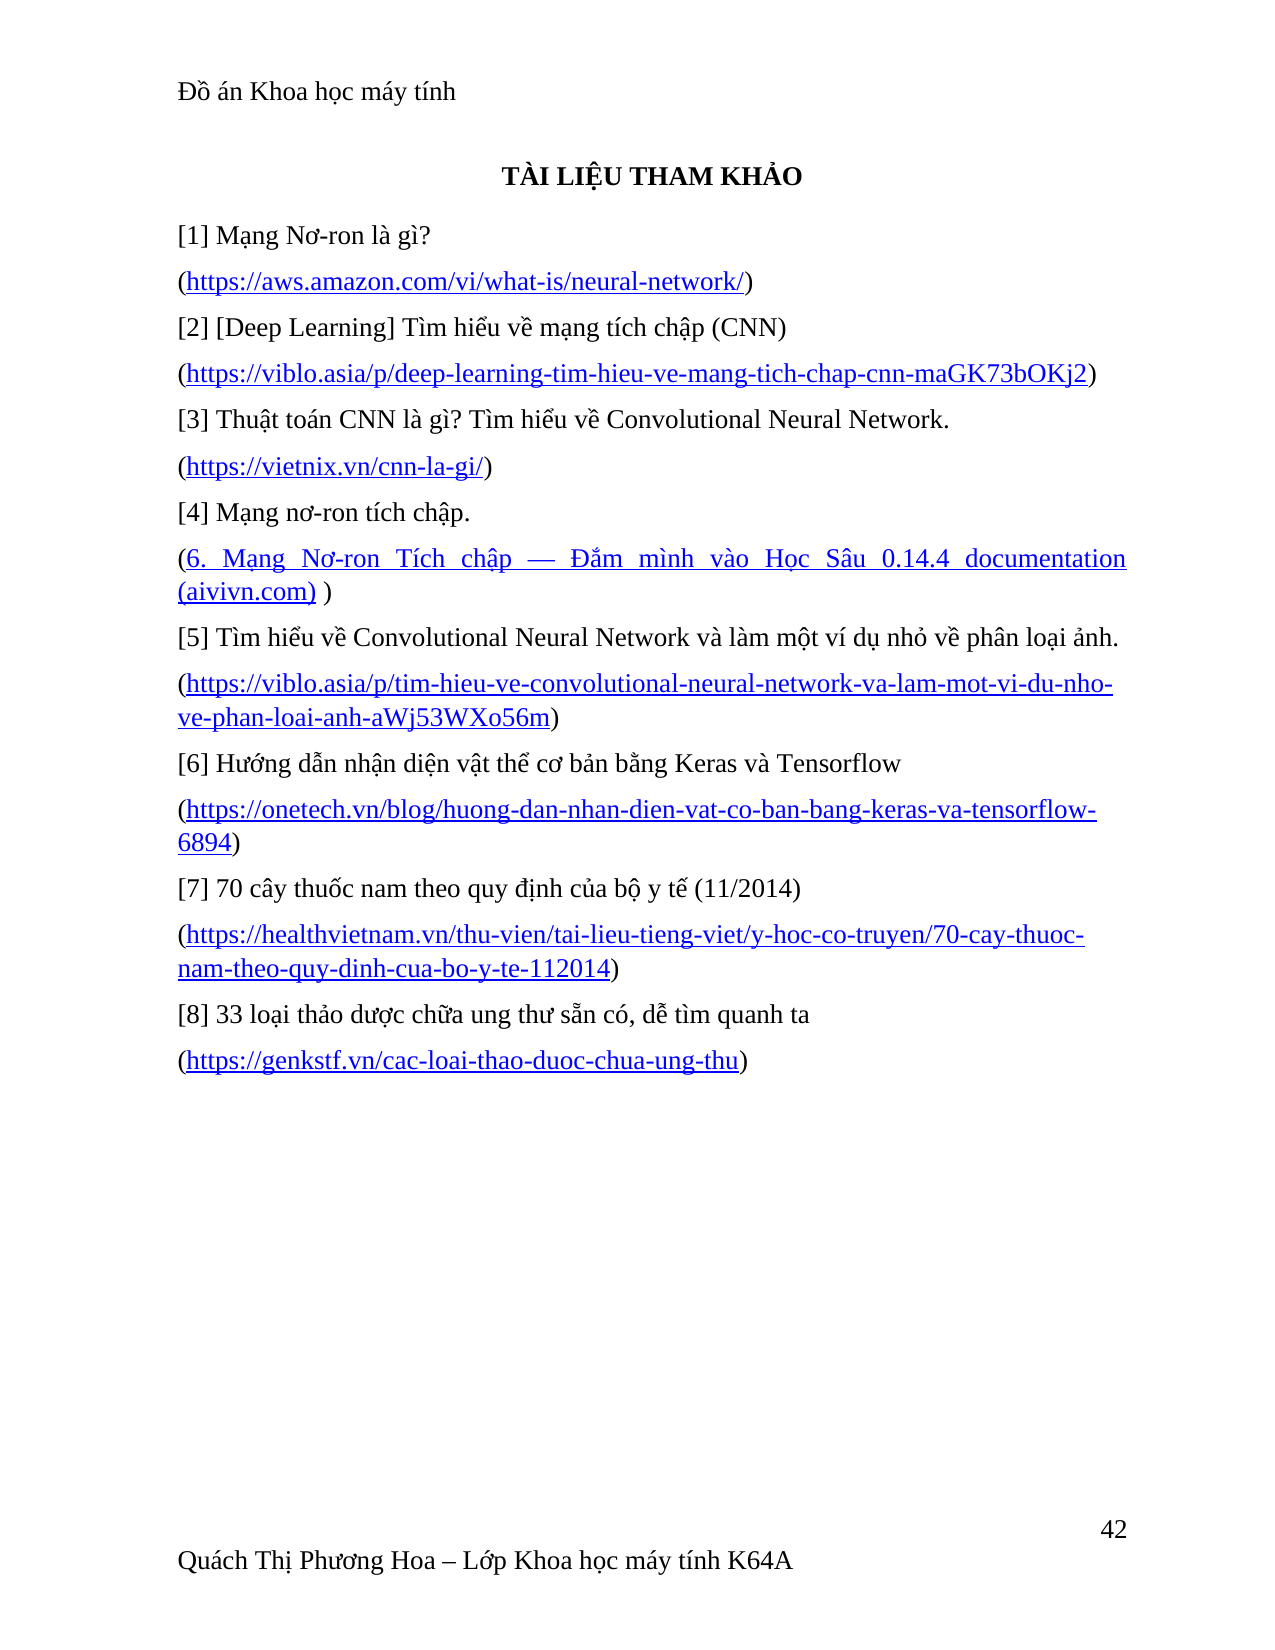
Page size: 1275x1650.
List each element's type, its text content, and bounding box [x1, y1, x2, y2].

list (https://healthvietnam.vn/thu-vien/tai-lieu-tieng-viet/y-hoc-co-truyen/70-cay-thuoc-nam-theo-quy-dinh-cua-bo-y-te-112014) [177, 918, 1127, 983]
list [8] 33 loại thảo dược chữa ung thư sẵn có, dễ tìm quanh ta [177, 998, 1127, 1029]
list [5] Tìm hiểu về Convolutional Neural Network và làm một ví dụ nhỏ về phân loại ảnh. [177, 621, 1127, 652]
list (https://viblo.asia/p/deep-learning-tim-hieu-ve-mang-tich-chap-cnn-maGK73bOKj2) [177, 357, 1127, 389]
list (https://viblo.asia/p/tim-hieu-ve-convolutional-neural-network-va-lam-mot-vi-du-nho-ve-phan-loai-anh-aWj53WXo56m) [177, 667, 1127, 732]
list (https://vietnix.vn/cnn-la-gi/) [177, 449, 1127, 481]
list [1] Mạng Nơ-ron là gì? [177, 219, 1127, 251]
list [6] Hướng dẫn nhận diện vật thể cơ bản bằng Keras và Tensorflow [177, 747, 1127, 778]
subtitle TÀI LIỆU THAM KHẢO [177, 160, 1127, 191]
list [7] 70 cây thuốc nam theo quy định của bộ y tế (11/2014) [177, 872, 1127, 904]
list [4] Mạng nơ-ron tích chập. [177, 496, 1127, 527]
list [3] Thuật toán CNN là gì? Tìm hiểu về Convolutional Neural Network. [177, 403, 1127, 435]
list (https://onetech.vn/blog/huong-dan-nhan-dien-vat-co-ban-bang-keras-va-tensorflow-6894) [177, 793, 1127, 858]
list (6. Mạng Nơ-ron Tích chập — Đắm mình vào Học Sâu 0.14.4 documentation (aivivn.com) ) [177, 542, 1127, 606]
list (https://aws.amazon.com/vi/what-is/neural-network/) [177, 265, 1127, 297]
list (https://genkstf.vn/cac-loai-thao-duoc-chua-ung-thu) [177, 1044, 1127, 1075]
list [2] [Deep Learning] Tìm hiểu về mạng tích chập (CNN) [177, 311, 1127, 343]
